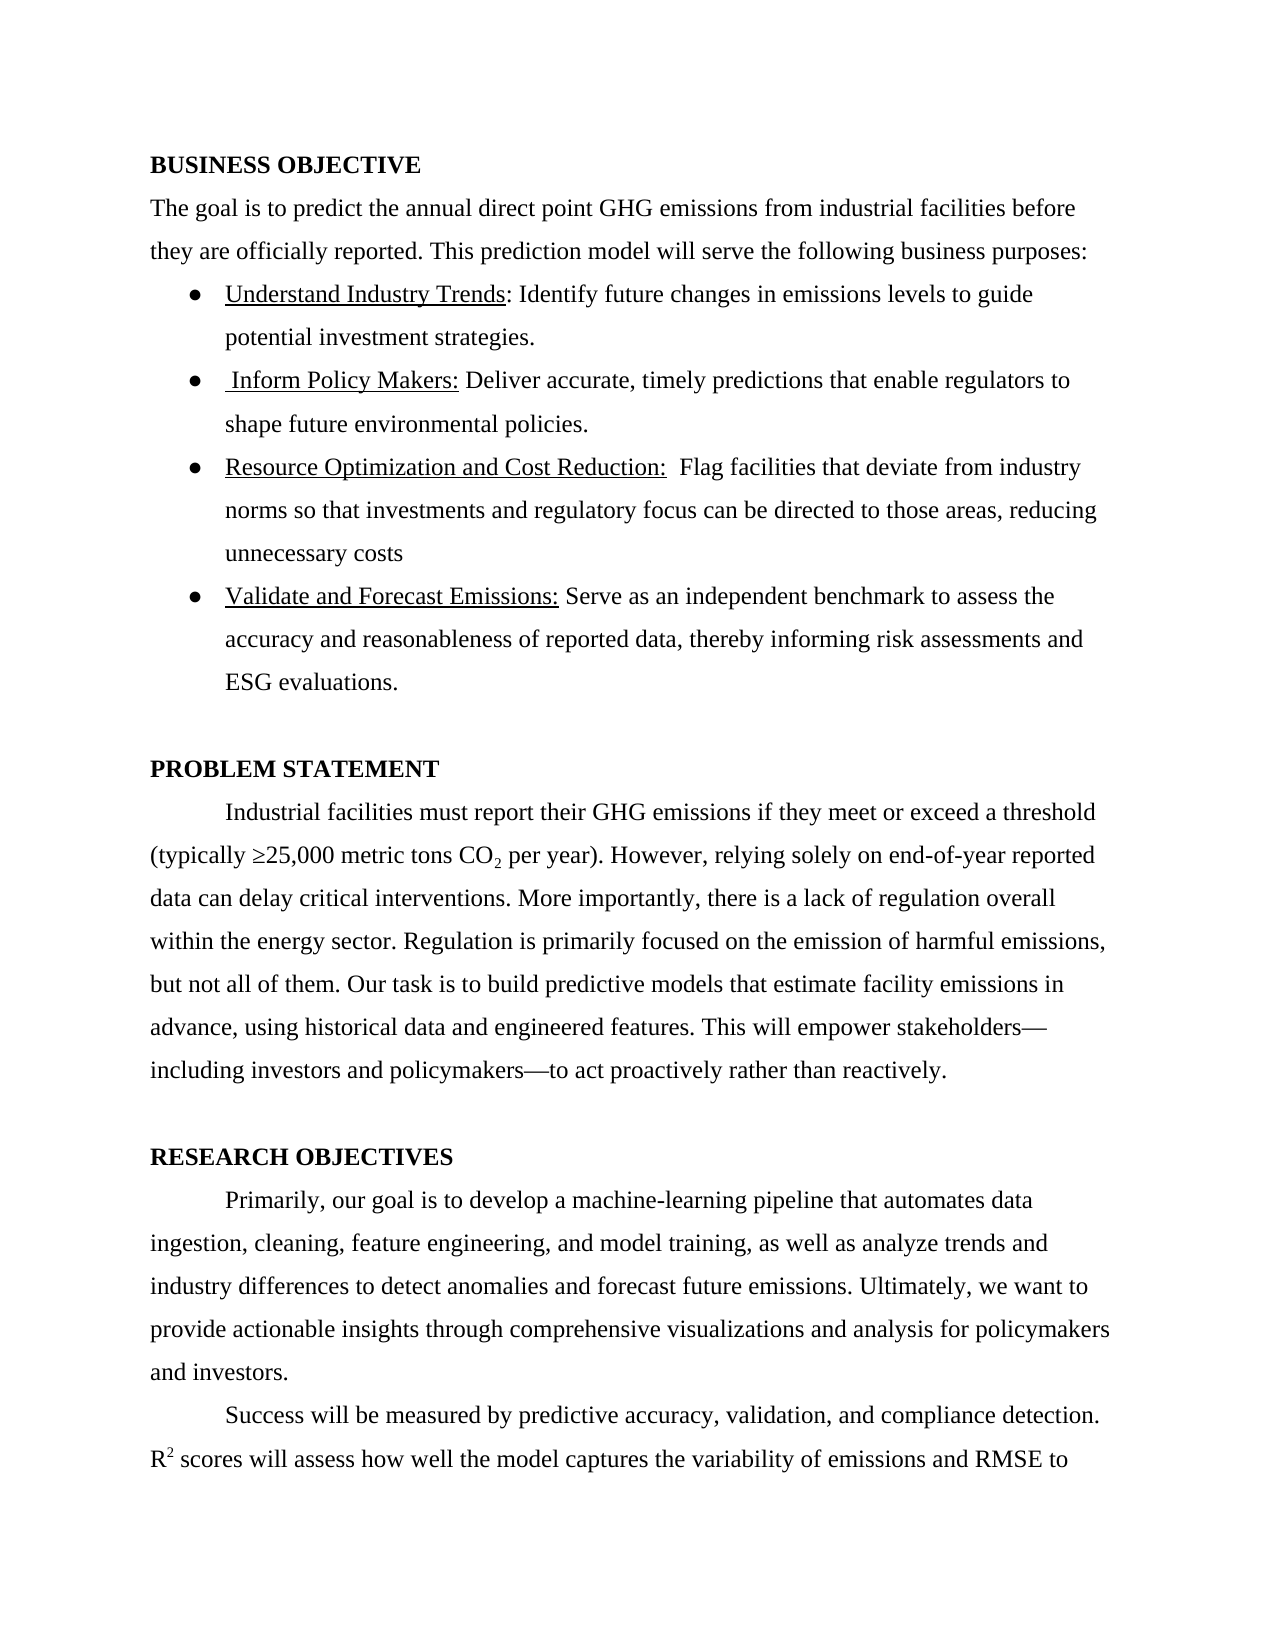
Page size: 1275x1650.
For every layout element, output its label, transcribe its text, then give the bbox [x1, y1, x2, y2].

text Primarily, our goal is to develop a machine-learning pipeline that automates data ingestion, cleaning, feature engineering, and model training, as well as analyze trends and industry differences to detect anomalies and forecast future emissions. Ultimately, we want to provide actionable insights through comprehensive visualizations and analysis for policymakers and investors. [150, 1185, 1125, 1386]
text Industrial facilities must report their GHG emissions if they meet or exceed a threshold (typically ≥25,000 metric tons CO₂ per year). However, relying solely on end‑of‑year reported data can delay critical interventions. More importantly, there is a lack of regulation overall within the energy sector. Regulation is primarily focused on the emission of harmful emissions, but not all of them. Our task is to build predictive models that estimate facility emissions in advance, using historical data and engineered features. This will empower stakeholders—including investors and policymakers—to act proactively rather than reactively. [150, 797, 1125, 1084]
list Validate and Forecast Emissions: Serve as an independent benchmark to assess the accuracy and reasonableness of reported data, thereby informing risk assessments and ESG evaluations. [187, 581, 1125, 739]
text RESEARCH OBJECTIVES [150, 1142, 1125, 1171]
list Understand Industry Trends: Identify future changes in emissions levels to guide potential investment strategies. [187, 279, 1125, 351]
text The goal is to predict the annual direct point GHG emissions from industrial facilities before they are officially reported. This prediction model will serve the following business purposes: [150, 193, 1125, 265]
subtitle BUSINESS OBJECTIVE [150, 150, 1125, 179]
list Inform Policy Makers: Deliver accurate, timely predictions that enable regulators to shape future environmental policies. [187, 366, 1125, 437]
list Resource Optimization and Cost Reduction: Flag facilities that deviate from industry norms so that investments and regulatory focus can be directed to those areas, reducing unnecessary costs [187, 452, 1125, 567]
text PROBLEM STATEMENT [150, 754, 1125, 782]
